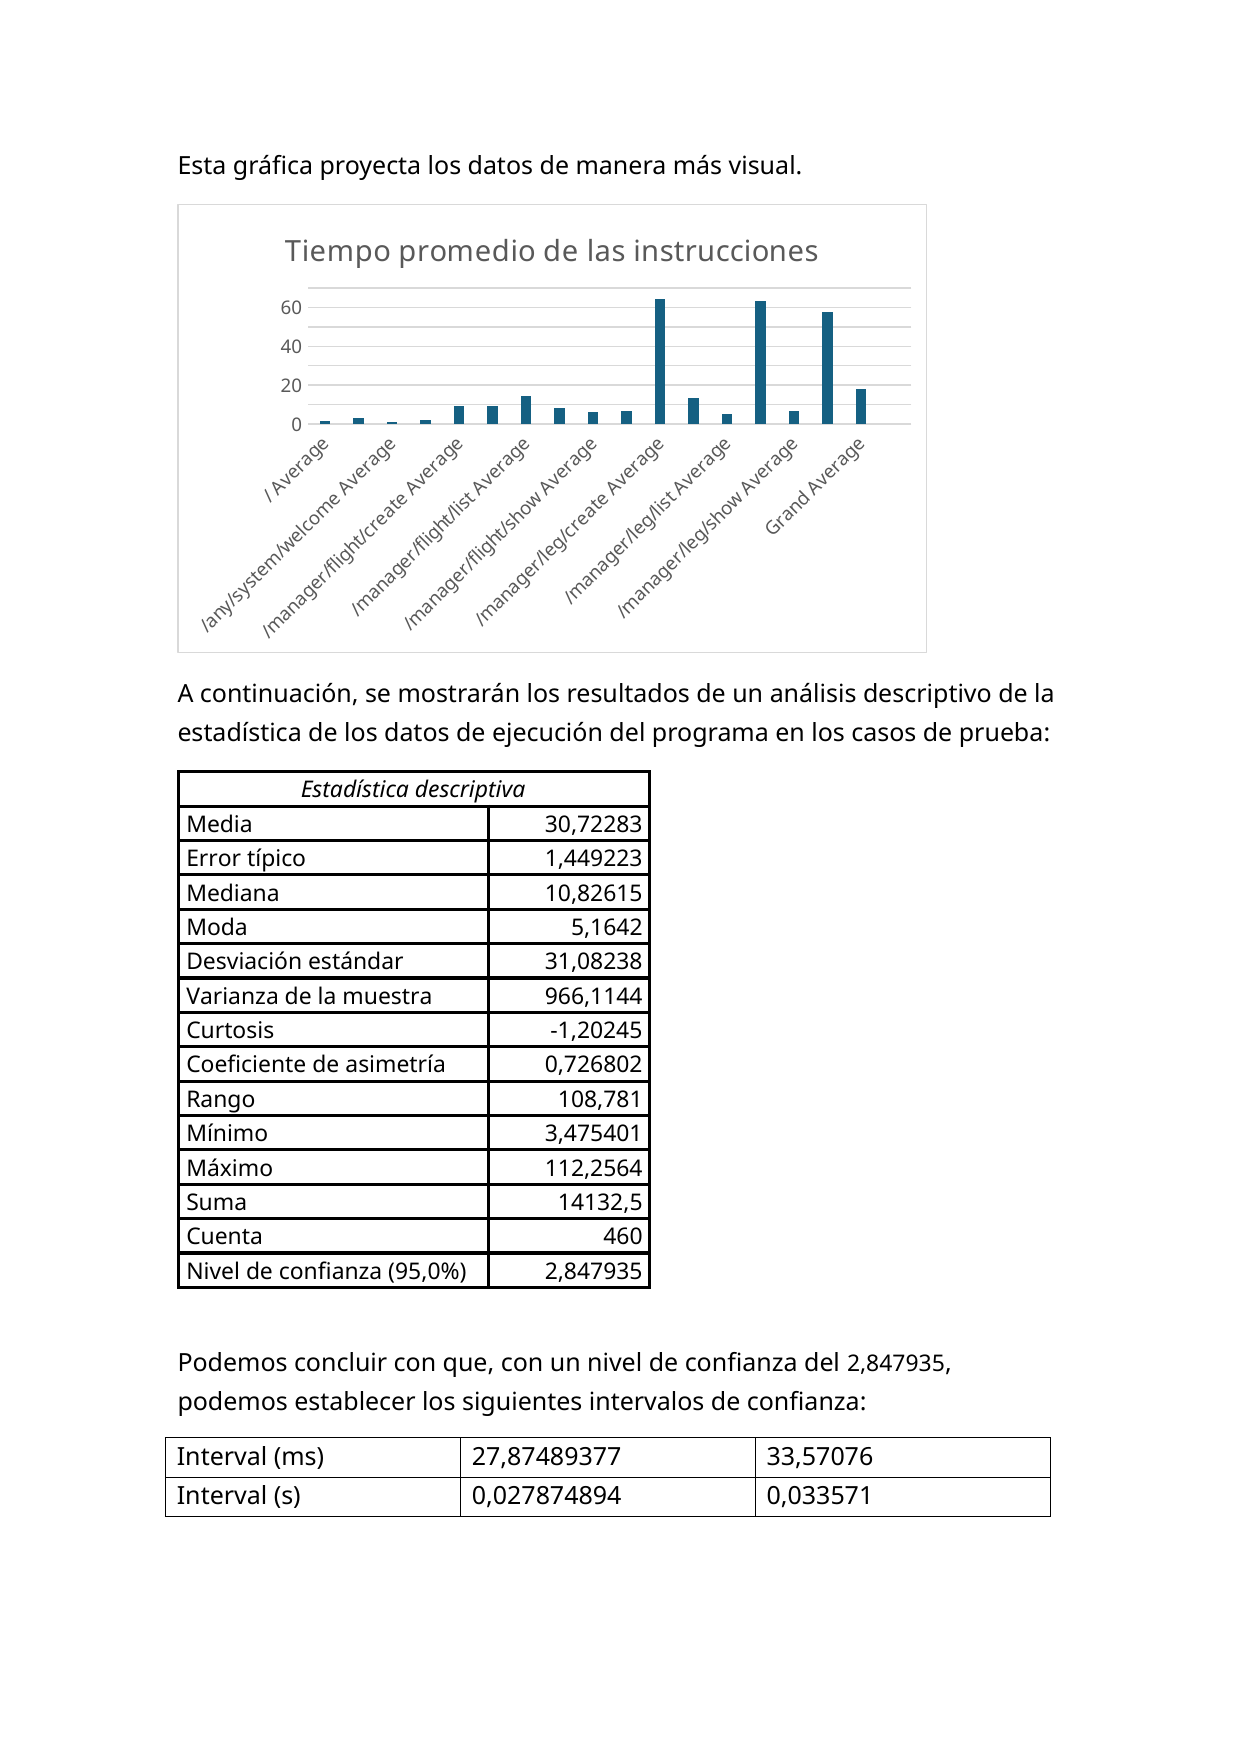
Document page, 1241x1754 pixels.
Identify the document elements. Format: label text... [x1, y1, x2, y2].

table_cell 3,475401 [490, 1117, 648, 1148]
table_cell Nivel de confianza (95,0%) [180, 1255, 487, 1286]
table_cell Mediana [180, 876, 487, 908]
table_cell Moda [180, 911, 487, 942]
table_cell -1,20245 [490, 1014, 648, 1045]
table_cell 108,781 [490, 1083, 648, 1114]
table_cell Cuenta [180, 1220, 487, 1251]
table_header Estadística descriptiva [180, 773, 648, 804]
table_cell Curtosis [180, 1014, 487, 1045]
table_cell 2,847935 [490, 1255, 648, 1286]
table_cell Rango [180, 1083, 487, 1114]
table_cell 0,033571 [756, 1478, 1050, 1516]
table_cell 5,1642 [490, 911, 648, 942]
text Podemos concluir con que, con un nivel de confianza del 2,847935, podemos establecer los siguientes intervalos de confianza: [177, 1345, 1063, 1418]
table_cell 0,027874894 [461, 1478, 755, 1516]
table_cell Suma [180, 1186, 487, 1217]
table_cell 31,08238 [490, 945, 648, 976]
text A continuación, se mostrarán los resultados de un análisis descriptivo de la estadística de los datos de ejecución del programa en los casos de prueba: [177, 675, 1063, 748]
table_cell Media [180, 808, 487, 839]
table_cell Interval (s) [166, 1478, 460, 1516]
table_cell 0,726802 [490, 1048, 648, 1079]
table_cell 30,72283 [490, 808, 648, 839]
table_cell 460 [490, 1220, 648, 1251]
table_cell 966,1144 [490, 980, 648, 1011]
table_header 27,87489377 [461, 1438, 755, 1477]
table_cell 1,449223 [490, 842, 648, 873]
table_cell 10,82615 [490, 876, 648, 908]
table_cell Varianza de la muestra [180, 980, 487, 1011]
table_cell 112,2564 [490, 1151, 648, 1183]
table_cell Coeficiente de asimetría [180, 1048, 487, 1079]
table_cell Máximo [180, 1151, 487, 1183]
text Esta gráfica proyecta los datos de manera más visual. [177, 148, 1063, 182]
table_cell Error típico [180, 842, 487, 873]
table_header 33,57076 [756, 1438, 1050, 1477]
table_cell 14132,5 [490, 1186, 648, 1217]
table_header Interval (ms) [166, 1438, 460, 1477]
table_cell Mínimo [180, 1117, 487, 1148]
table_cell Desviación estándar [180, 945, 487, 976]
